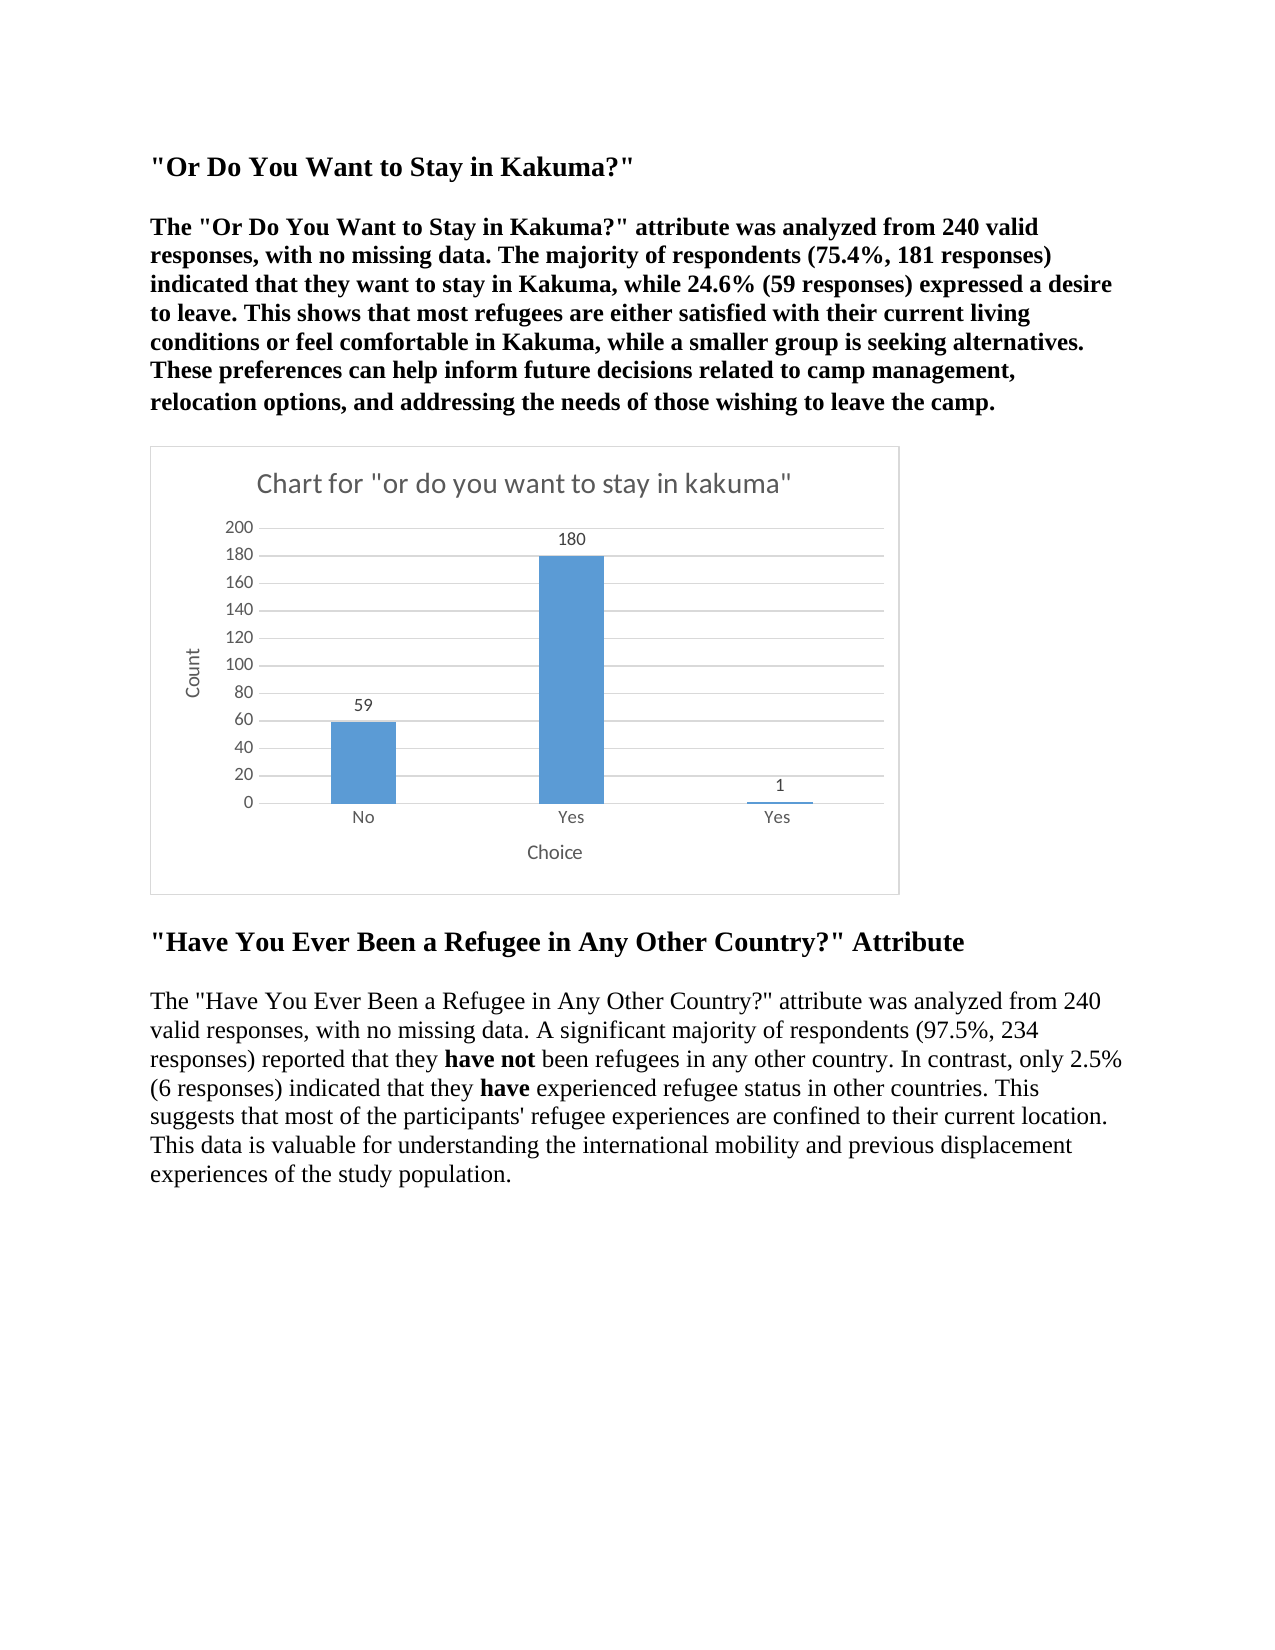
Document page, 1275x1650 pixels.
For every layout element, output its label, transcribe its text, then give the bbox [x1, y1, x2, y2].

subtitle The "Or Do You Want to Stay in Kakuma?" attribute was analyzed from 240 valid responses, with no missing data. The majority of respondents (75.4%, 181 responses) indicated that they want to stay in Kakuma, while 24.6% (59 responses) expressed a desire to leave. This shows that most refugees are either satisfied with their current living conditions or feel comfortable in Kakuma, while a smaller group is seeking alternatives. These preferences can help inform future decisions related to camp management, relocation options, and addressing the needs of those wishing to leave the camp. [150, 212, 1125, 416]
subtitle "Or Do You Want to Stay in Kakuma?" [150, 150, 1125, 182]
subtitle "Have You Ever Been a Refugee in Any Other Country?" Attribute [150, 925, 1125, 957]
text The "Have You Ever Been a Refugee in Any Other Country?" attribute was analyzed from 240 valid responses, with no missing data. A significant majority of respondents (97.5%, 234 responses) reported that they have not been refugees in any other country. In contrast, only 2.5% (6 responses) indicated that they have experienced refugee status in other countries. This suggests that most of the participants' refugee experiences are confined to their current location. This data is valuable for understanding the international mobility and previous displacement experiences of the study population. [150, 986, 1125, 1188]
